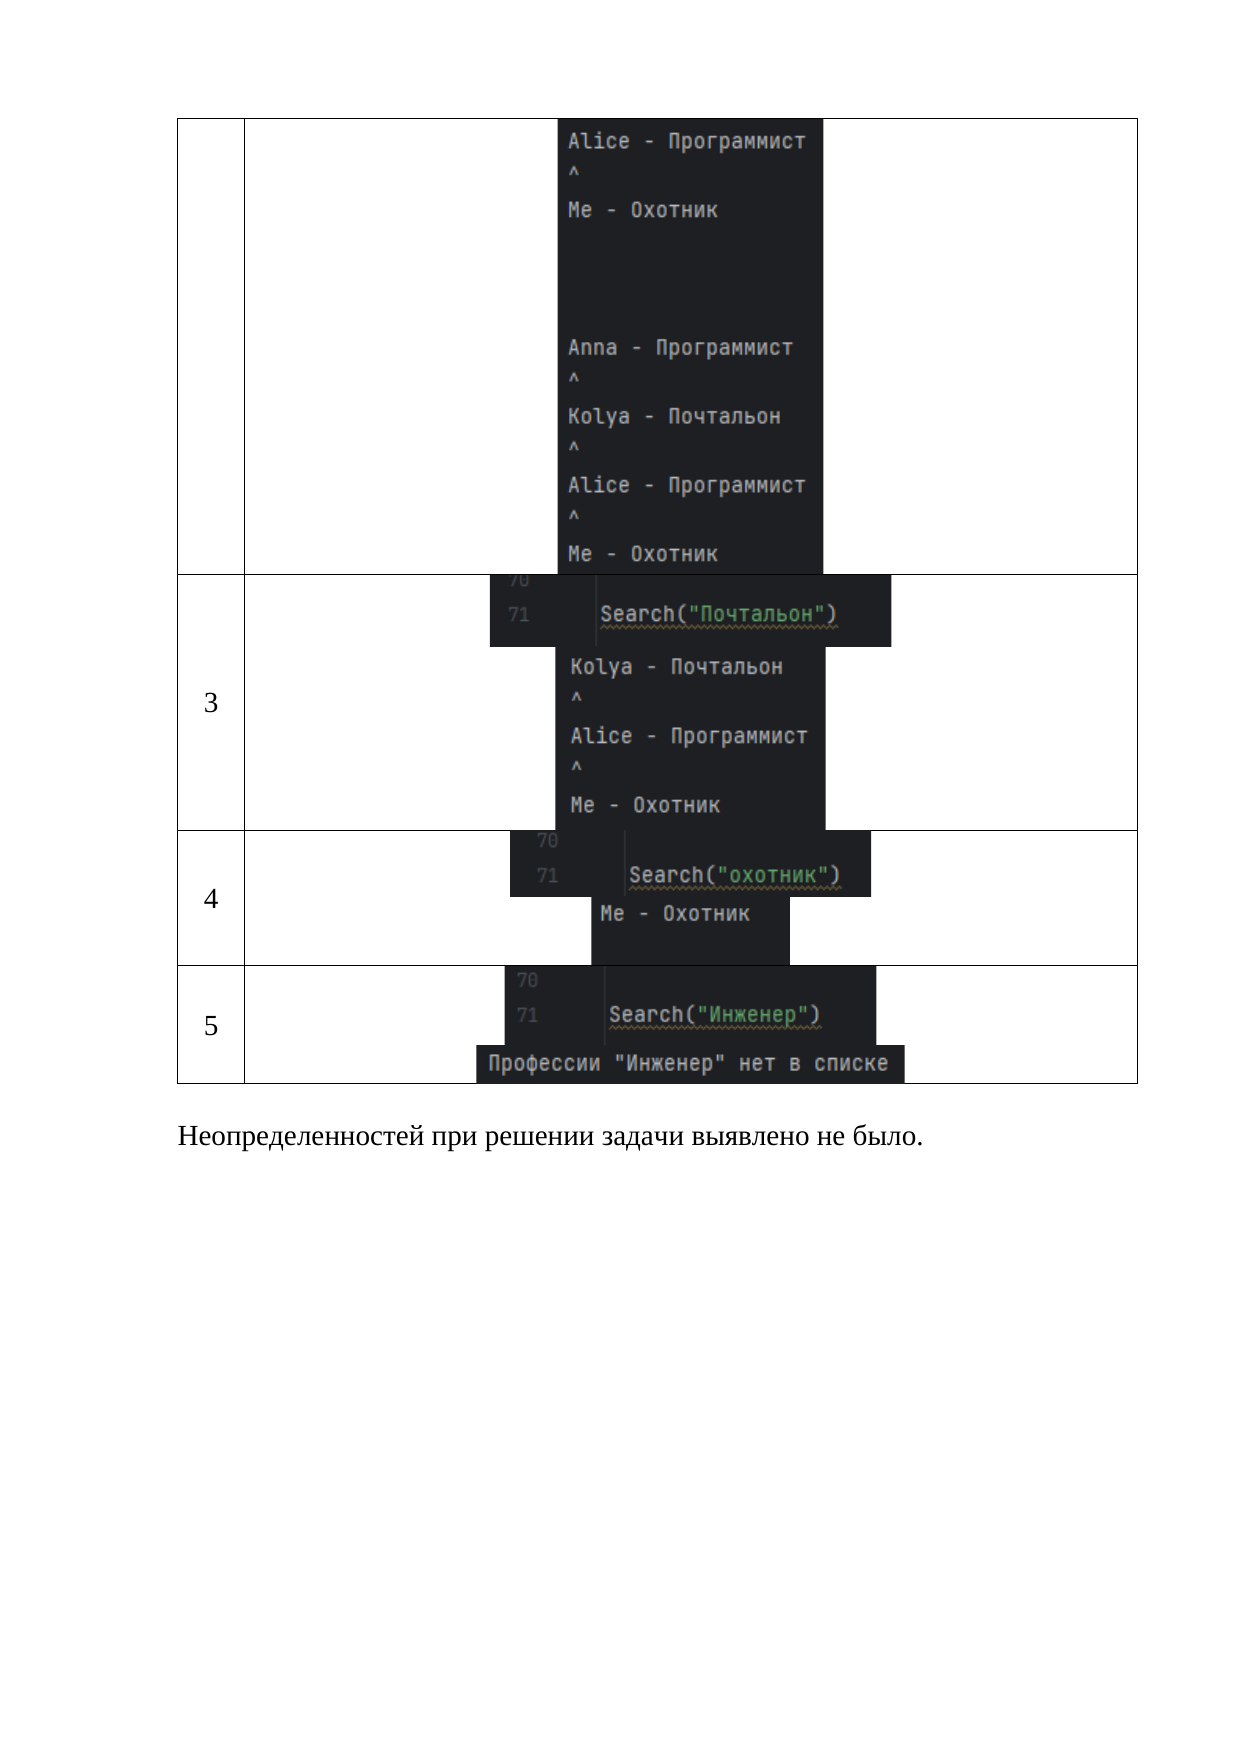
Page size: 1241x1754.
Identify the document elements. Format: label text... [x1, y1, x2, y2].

picture [476, 966, 905, 1084]
table_cell [826, 575, 1137, 829]
table_cell 2 [178, 119, 244, 574]
table_cell [790, 831, 1137, 965]
table_cell [245, 575, 555, 829]
text Неопределенностей при решении задачи выявлено не было. [177, 1118, 1152, 1151]
table_cell [245, 831, 591, 965]
table_cell [824, 119, 1137, 574]
table_cell 5 [178, 966, 244, 1083]
table_cell [245, 966, 504, 1083]
picture [557, 119, 824, 574]
table_cell [245, 119, 557, 574]
table_cell [877, 966, 1137, 1083]
picture [489, 575, 892, 965]
table_cell 3 [178, 575, 244, 829]
table_cell 4 [178, 831, 244, 965]
